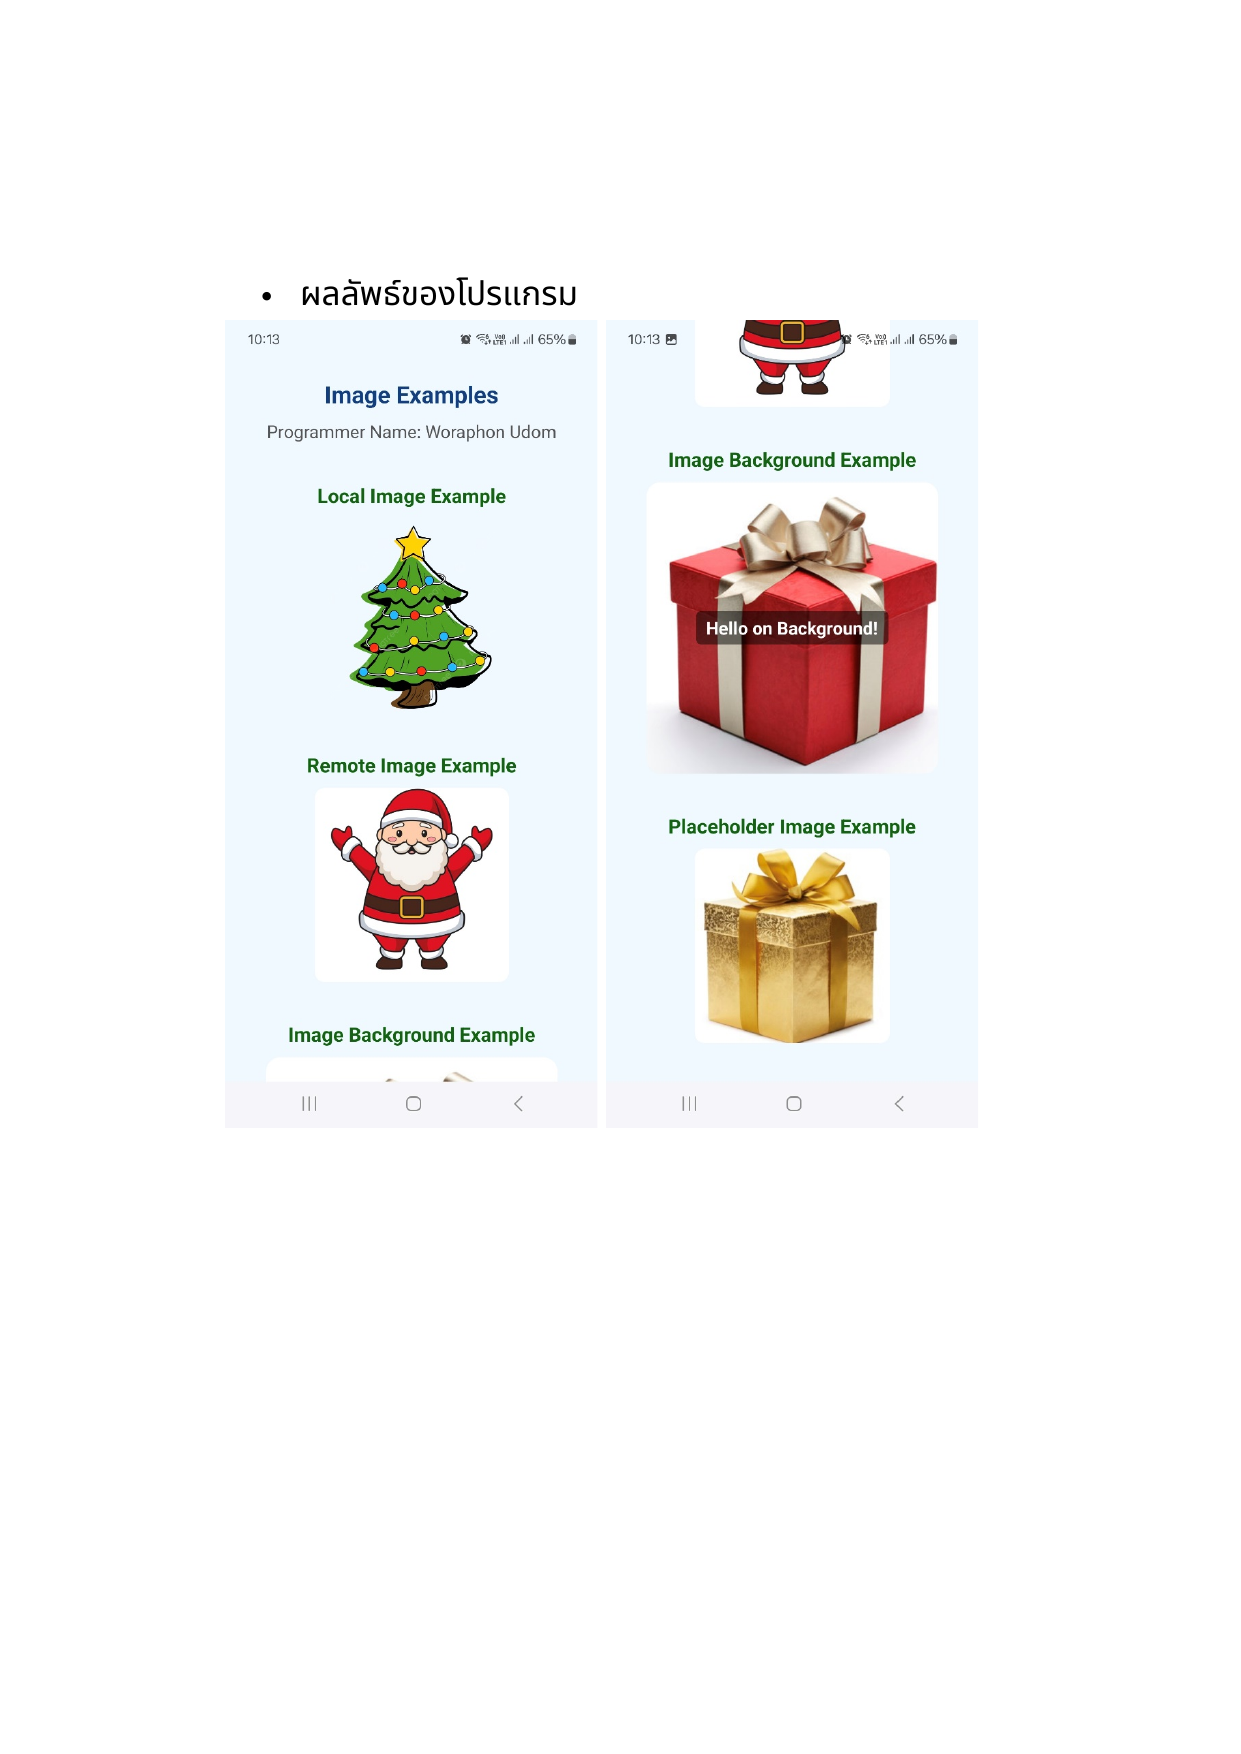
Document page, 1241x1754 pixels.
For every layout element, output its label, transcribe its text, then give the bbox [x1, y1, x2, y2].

picture [606, 320, 979, 1128]
picture [225, 320, 598, 1128]
list ผลลัพธ์ของโปรแกรม [262, 270, 1090, 321]
